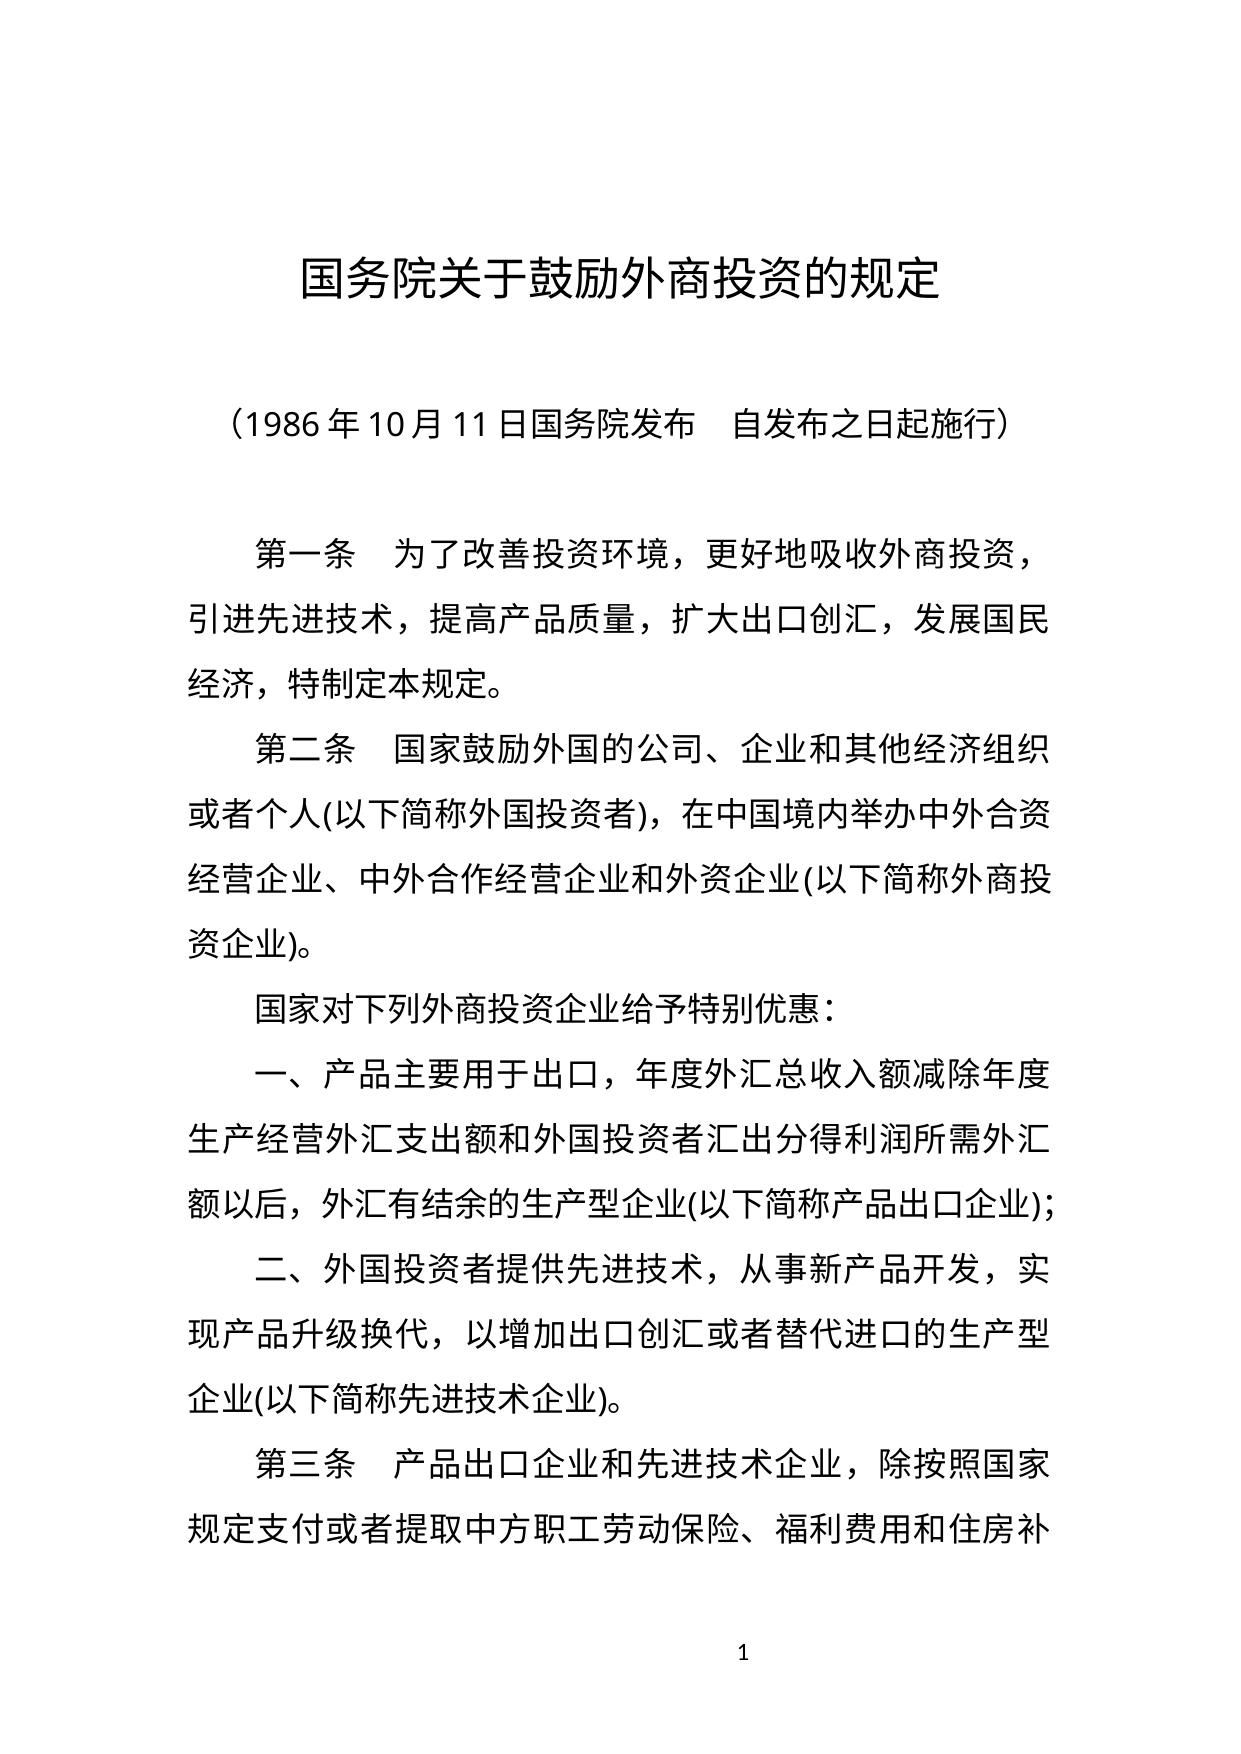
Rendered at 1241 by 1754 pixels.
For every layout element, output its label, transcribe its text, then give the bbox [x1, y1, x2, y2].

text 国务院关于鼓励外商投资的规定 [187, 227, 1053, 324]
text 二、外国投资者提供先进技术，从事新产品开发，实现产品升级换代，以增加出口创汇或者替代进口的生产型企业(以下简称先进技术企业)。 [187, 1234, 1053, 1429]
text 第二条 国家鼓励外国的公司、企业和其他经济组织或者个人(以下简称外国投资者)，在中国境内举办中外合资经营企业、中外合作经营企业和外资企业(以下简称外商投资企业)。 [187, 714, 1053, 974]
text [187, 1429, 1053, 1559]
text 国家对下列外商投资企业给予特别优惠： [187, 974, 1053, 1039]
text （1986年10月11日国务院发布 自发布之日起施行） [187, 389, 1053, 454]
text 一、产品主要用于出口，年度外汇总收入额减除年度生产经营外汇支出额和外国投资者汇出分得利润所需外汇额以后，外汇有结余的生产型企业(以下简称产品出口企业)； [187, 1039, 1053, 1234]
text 第一条 为了改善投资环境，更好地吸收外商投资，引进先进技术，提高产品质量，扩大出口创汇，发展国民经济，特制定本规定。 [187, 519, 1053, 714]
